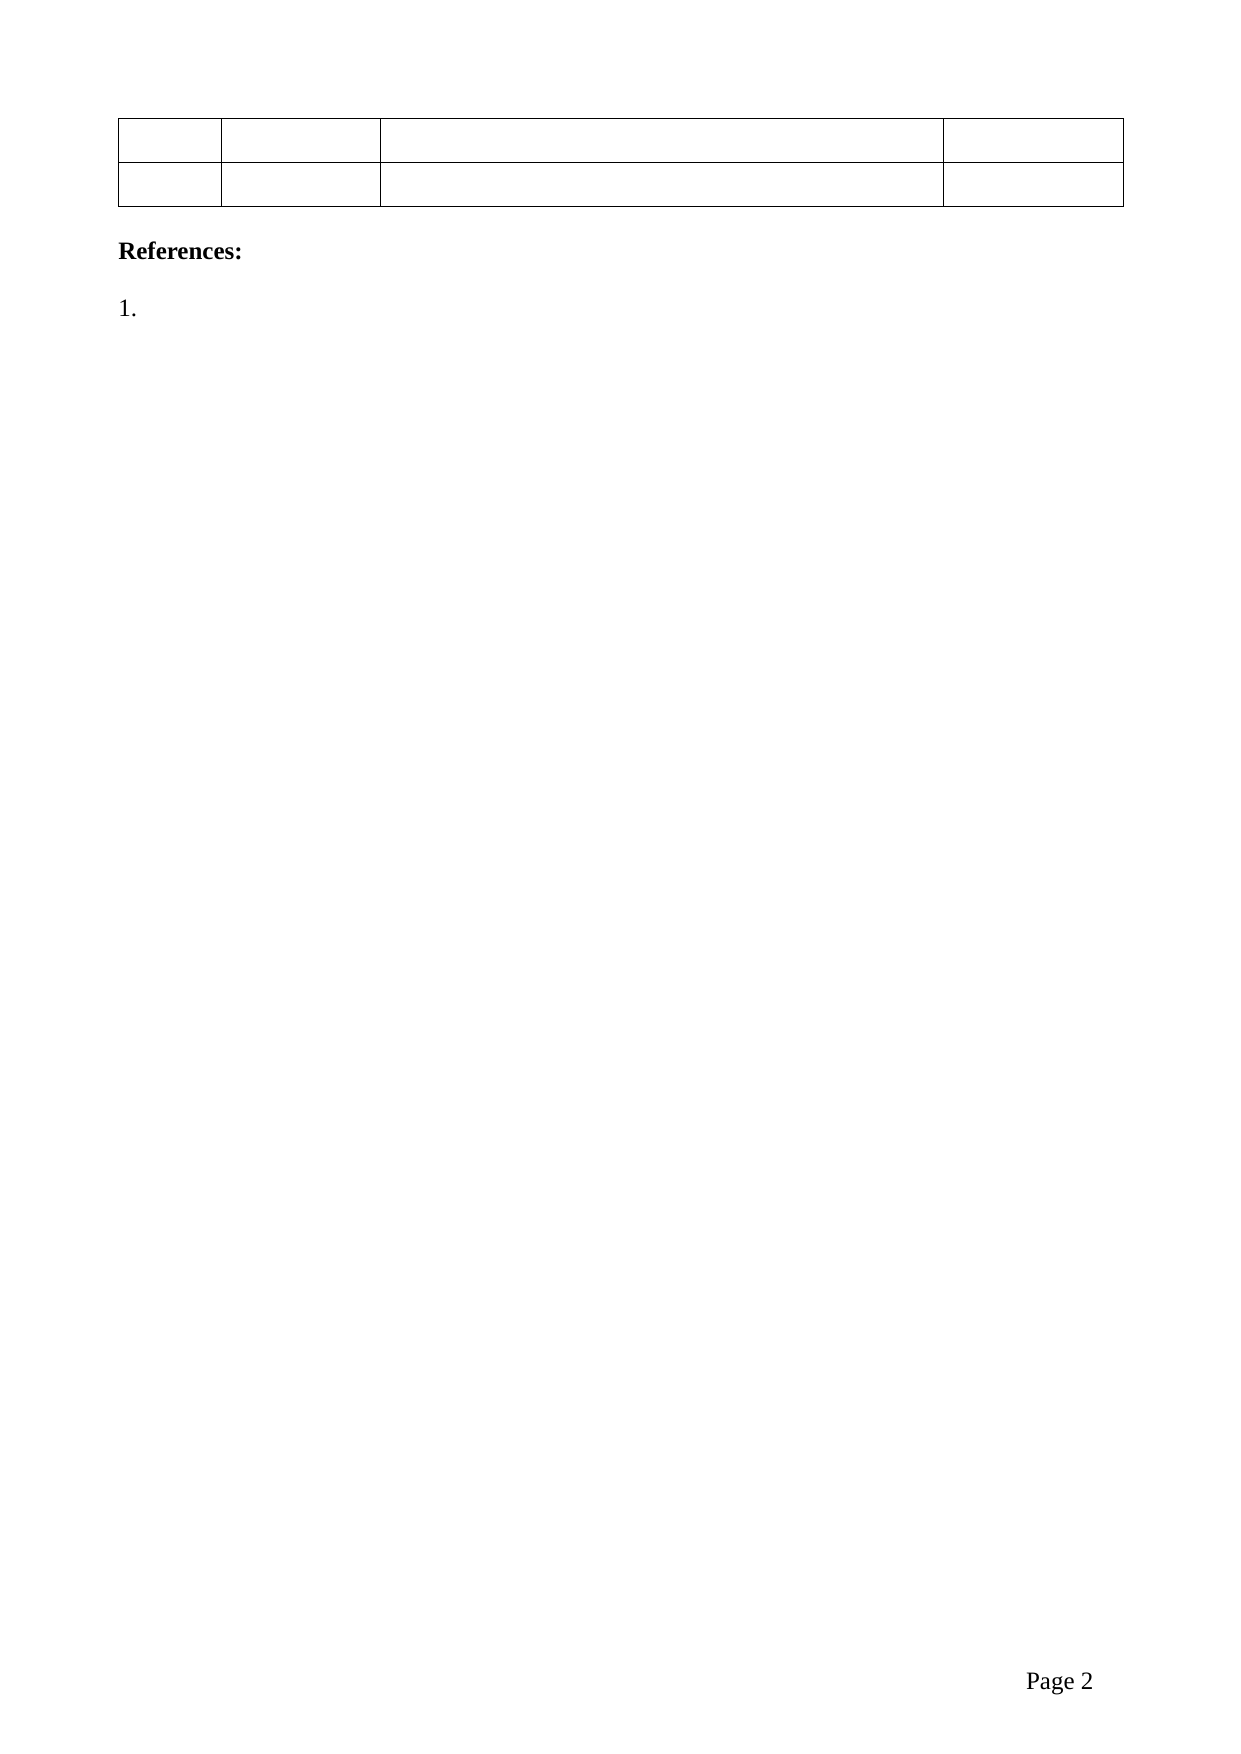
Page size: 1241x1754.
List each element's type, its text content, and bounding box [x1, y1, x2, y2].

table_cell [222, 119, 380, 162]
table_cell [119, 119, 221, 162]
table_cell [222, 163, 380, 206]
table_cell [381, 163, 943, 206]
table_header 1. [118, 294, 1122, 380]
table_cell [381, 119, 943, 162]
table_cell [119, 163, 221, 206]
text References: [118, 236, 1122, 265]
table_cell [944, 119, 1123, 162]
table_cell [944, 163, 1123, 206]
